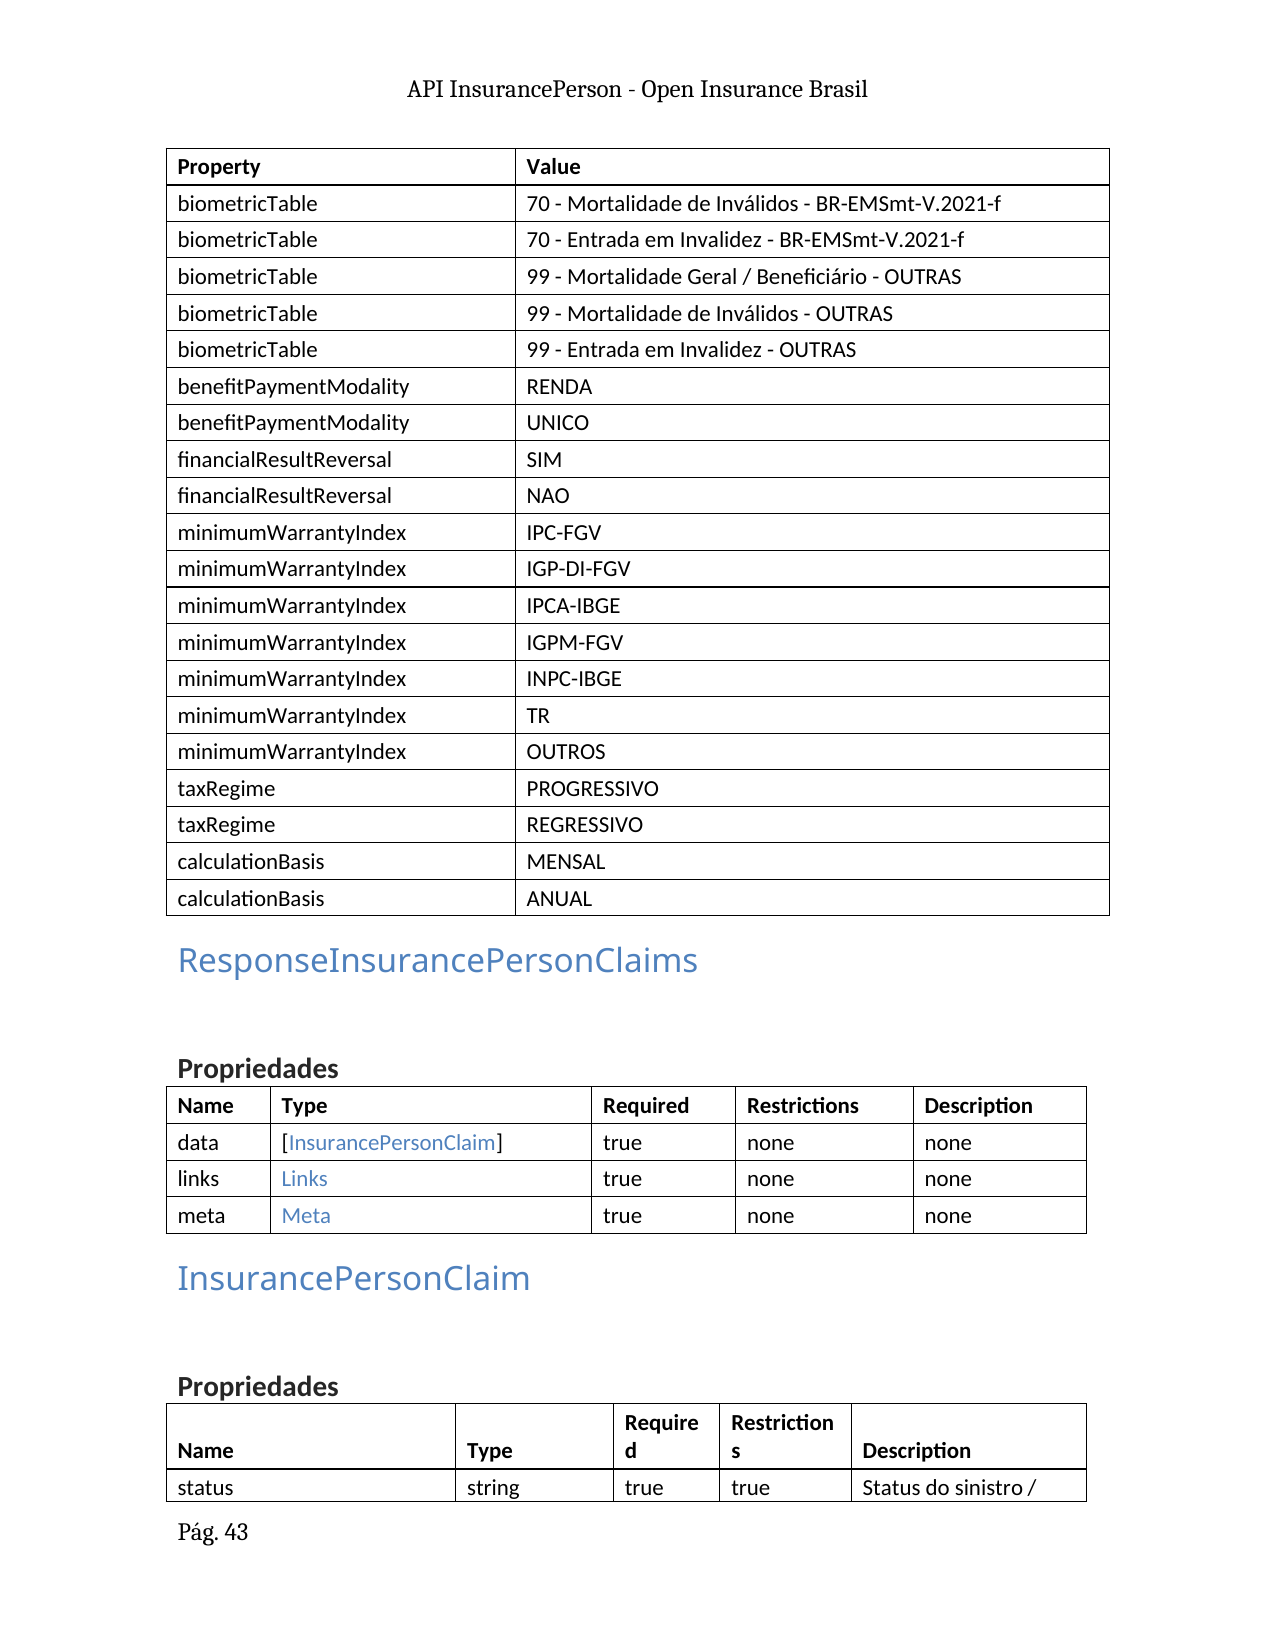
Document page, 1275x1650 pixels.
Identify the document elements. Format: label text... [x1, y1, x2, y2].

table_header Type [456, 1404, 613, 1468]
table_cell IGP-DI-FGV [516, 551, 1109, 586]
table_cell calculationBasis [167, 880, 515, 915]
table_cell 99 - Mortalidade Geral / Beneficiário - OUTRAS [516, 258, 1109, 294]
table_cell minimumWarrantyIndex [167, 661, 515, 696]
table_cell 99 - Entrada em Invalidez - OUTRAS [516, 331, 1109, 367]
table_cell SIM [516, 441, 1109, 477]
table_header Description [914, 1087, 1086, 1122]
table_cell string [456, 1470, 613, 1501]
table_header Name [167, 1087, 270, 1122]
table_cell calculationBasis [167, 843, 515, 879]
subtitle Propriedades [177, 1368, 1098, 1403]
table_cell meta [167, 1197, 270, 1233]
table_cell taxRegime [167, 770, 515, 806]
table_cell true [720, 1470, 851, 1501]
table_cell RENDA [516, 368, 1109, 403]
table_header Name [167, 1404, 455, 1468]
table_cell benefitPaymentModality [167, 368, 515, 403]
table_cell minimumWarrantyIndex [167, 551, 515, 586]
table_cell IPCA-IBGE [516, 588, 1109, 623]
table_cell Links [271, 1161, 591, 1196]
table_cell TR [516, 697, 1109, 733]
table_cell biometricTable [167, 258, 515, 294]
table_cell none [736, 1197, 913, 1233]
table_cell true [614, 1470, 719, 1501]
table_cell minimumWarrantyIndex [167, 624, 515, 659]
table_header Property [167, 149, 515, 184]
table_cell OUTROS [516, 734, 1109, 769]
table_cell none [914, 1161, 1086, 1196]
subtitle ResponseInsurancePersonClaims [177, 937, 1098, 983]
table_header Description [852, 1404, 1086, 1468]
table_cell PROGRESSIVO [516, 770, 1109, 806]
table_cell minimumWarrantyIndex [167, 514, 515, 550]
subtitle Propriedades [177, 1050, 1098, 1086]
table_cell 70 - Entrada em Invalidez - BR-EMSmt-V.2021-f [516, 222, 1109, 257]
table_cell taxRegime [167, 807, 515, 842]
table_cell true [592, 1197, 735, 1233]
table_cell biometricTable [167, 295, 515, 330]
table_cell Meta [271, 1197, 591, 1233]
table_cell data [167, 1124, 270, 1159]
table_cell biometricTable [167, 331, 515, 367]
table_cell benefitPaymentModality [167, 405, 515, 440]
table_cell financialResultReversal [167, 441, 515, 477]
table_cell none [914, 1124, 1086, 1159]
table_cell links [167, 1161, 270, 1196]
subtitle InsurancePersonClaim [177, 1254, 1098, 1300]
table_cell biometricTable [167, 222, 515, 257]
table_cell REGRESSIVO [516, 807, 1109, 842]
table_cell minimumWarrantyIndex [167, 734, 515, 769]
table_cell MENSAL [516, 843, 1109, 879]
table_cell minimumWarrantyIndex [167, 697, 515, 733]
table_cell none [736, 1124, 913, 1159]
table_header Restrictions [736, 1087, 913, 1122]
table_cell biometricTable [167, 186, 515, 221]
table_cell NAO [516, 478, 1109, 513]
table_cell 99 - Mortalidade de Inválidos - OUTRAS [516, 295, 1109, 330]
table_header Required [592, 1087, 735, 1122]
table_cell UNICO [516, 405, 1109, 440]
table_header Required [614, 1404, 719, 1468]
table_cell financialResultReversal [167, 478, 515, 513]
table_header Restrictions [720, 1404, 851, 1468]
table_cell ANUAL [516, 880, 1109, 915]
table_cell minimumWarrantyIndex [167, 588, 515, 623]
table_cell IPC-FGV [516, 514, 1109, 550]
table_cell none [914, 1197, 1086, 1233]
table_cell Status do sinistro / evento gerador [852, 1470, 1086, 1501]
table_cell none [736, 1161, 913, 1196]
table_header Value [516, 149, 1109, 184]
table_cell INPC-IBGE [516, 661, 1109, 696]
table_cell [InsurancePersonClaim] [271, 1124, 591, 1159]
table_cell true [592, 1161, 735, 1196]
table_cell true [592, 1124, 735, 1159]
table_header Type [271, 1087, 591, 1122]
table_cell 70 - Mortalidade de Inválidos - BR-EMSmt-V.2021-f [516, 186, 1109, 221]
table_cell status [167, 1470, 455, 1501]
table_cell IGPM-FGV [516, 624, 1109, 659]
